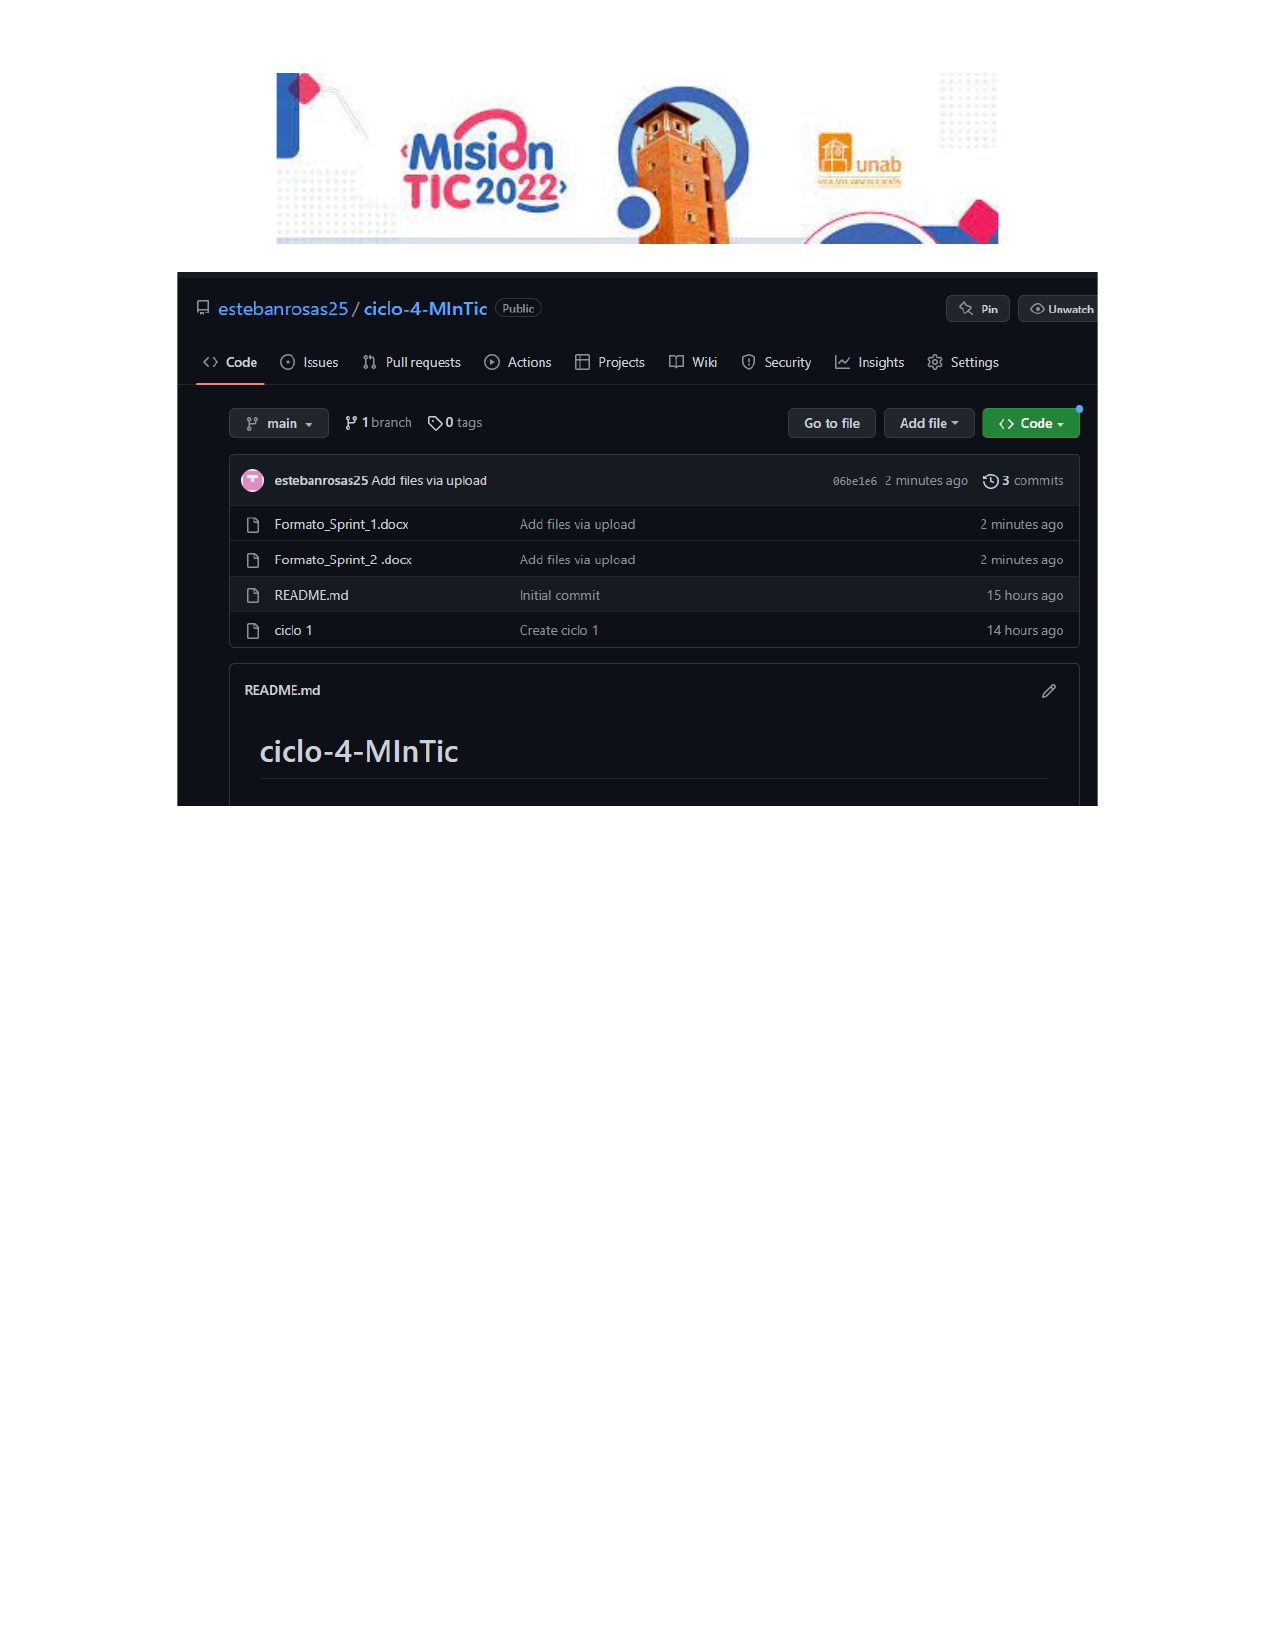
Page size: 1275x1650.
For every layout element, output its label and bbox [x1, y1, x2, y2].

picture [276, 73, 999, 244]
picture [177, 272, 1098, 806]
